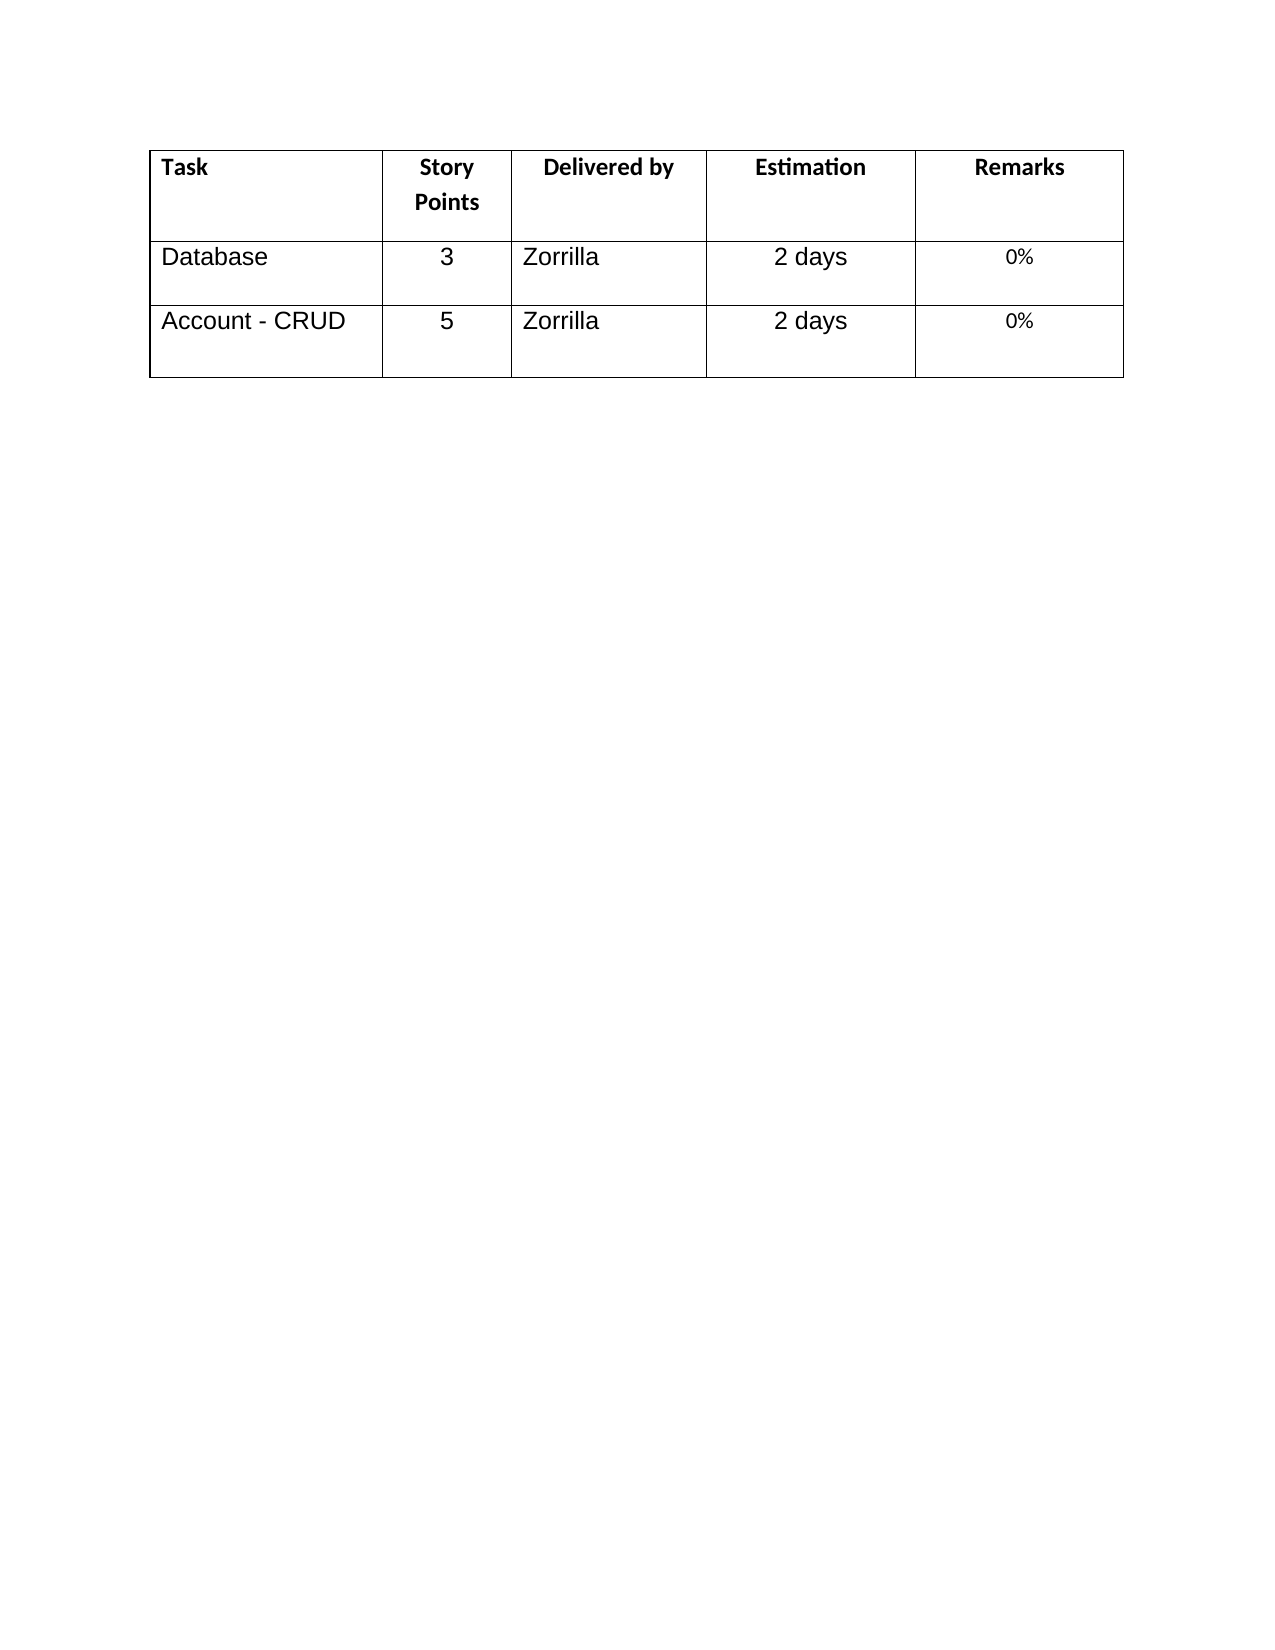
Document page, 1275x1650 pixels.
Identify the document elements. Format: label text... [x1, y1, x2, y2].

table_cell 3 [383, 242, 511, 305]
table_cell 0% [916, 242, 1123, 305]
table_cell Zorrilla [512, 306, 706, 377]
table_header Estimation [707, 151, 915, 241]
table_cell 5 [383, 306, 511, 377]
table_cell 2 days [707, 242, 915, 305]
table_cell 0% [916, 306, 1123, 377]
table_header Remarks [916, 151, 1123, 241]
table_header Task [151, 151, 382, 241]
table_header Story Points [383, 151, 511, 241]
table_header Delivered by [512, 151, 706, 241]
table_cell Account - CRUD [151, 306, 382, 377]
table_cell Zorrilla [512, 242, 706, 305]
table_cell 2 days [707, 306, 915, 377]
table_cell Database [151, 242, 382, 305]
